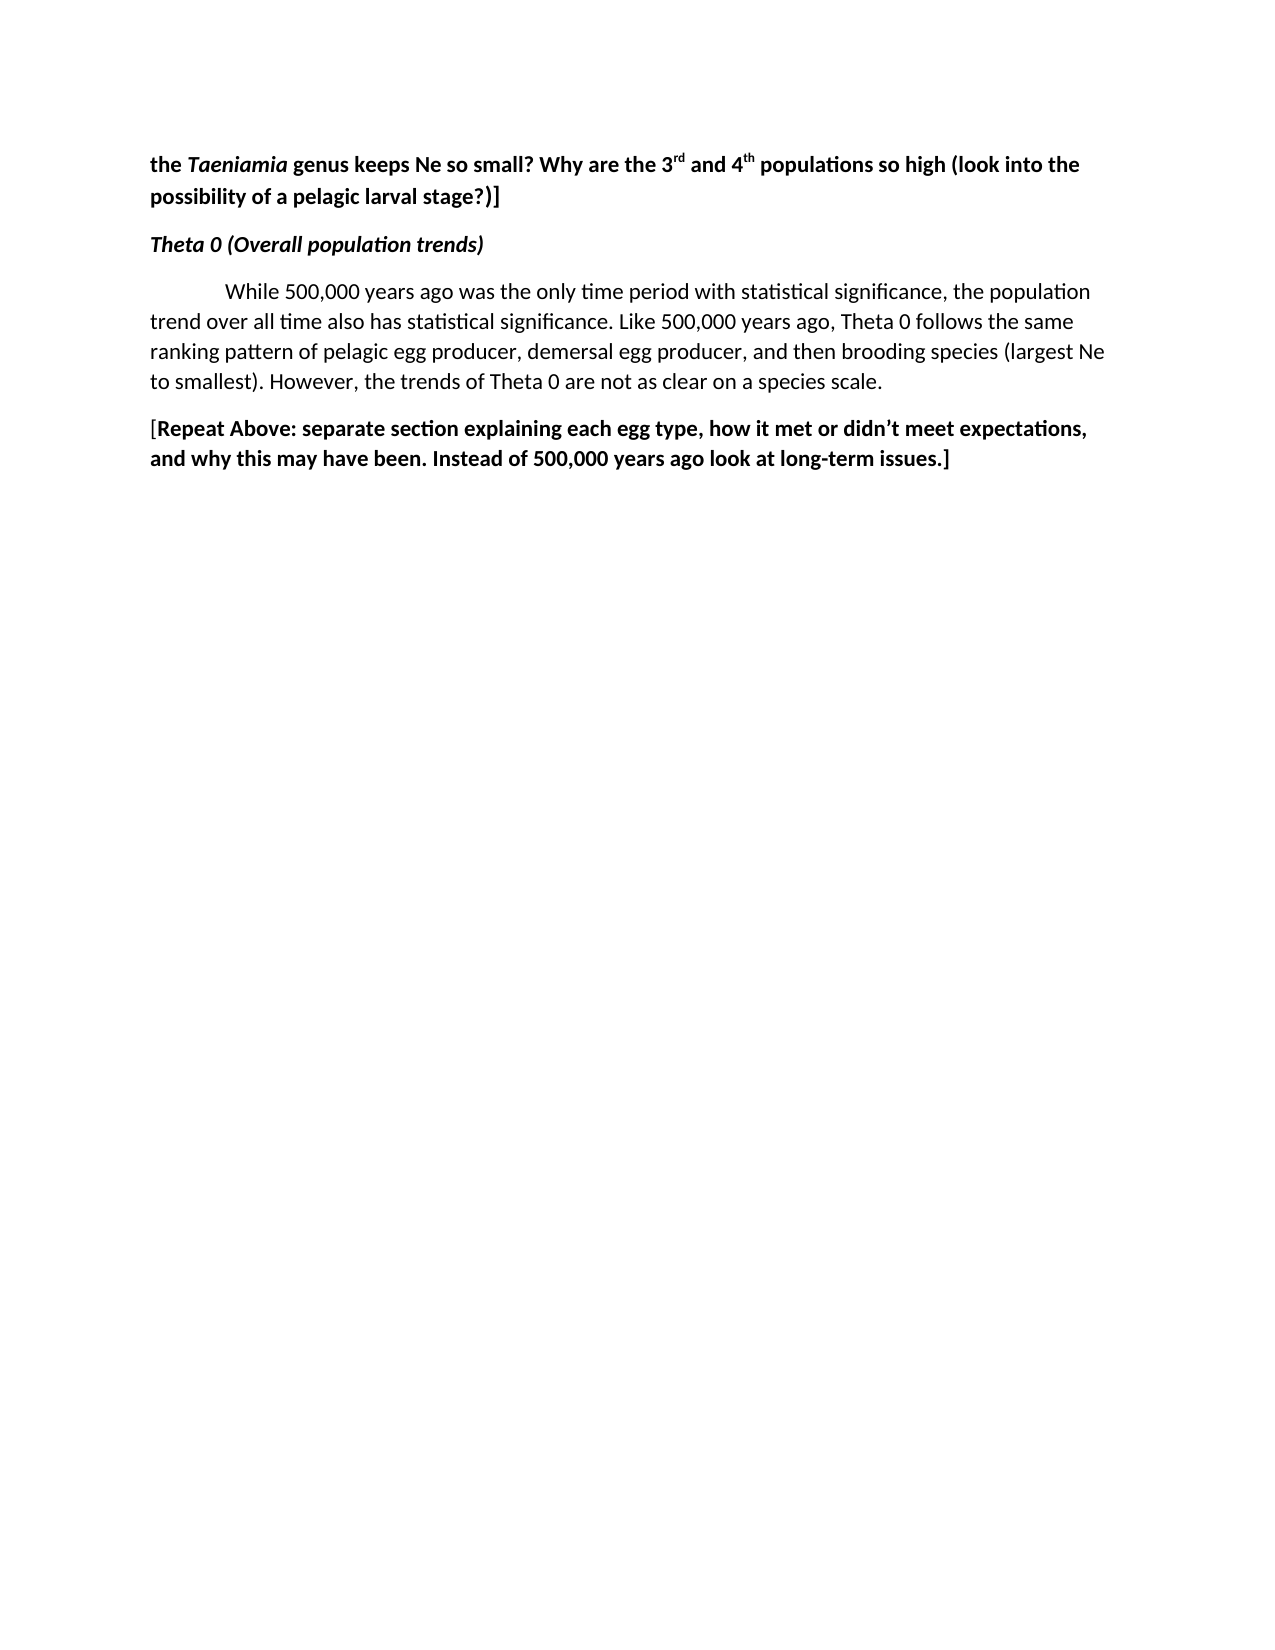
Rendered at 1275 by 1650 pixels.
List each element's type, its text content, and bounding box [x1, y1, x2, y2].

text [150, 150, 1125, 211]
text [Repeat Above: separate section explaining each egg type, how it met or didn’t meet expectations, and why this may have been. Instead of 500,000 years ago look at long-term issues.] [150, 414, 1125, 473]
text While 500,000 years ago was the only time period with statistical significance, the population trend over all time also has statistical significance. Like 500,000 years ago, Theta 0 follows the same ranking pattern of pelagic egg producer, demersal egg producer, and then brooding species (largest Ne to smallest). However, the trends of Theta 0 are not as clear on a species scale. [150, 277, 1125, 396]
text Theta 0 (Overall population trends) [150, 230, 1125, 258]
